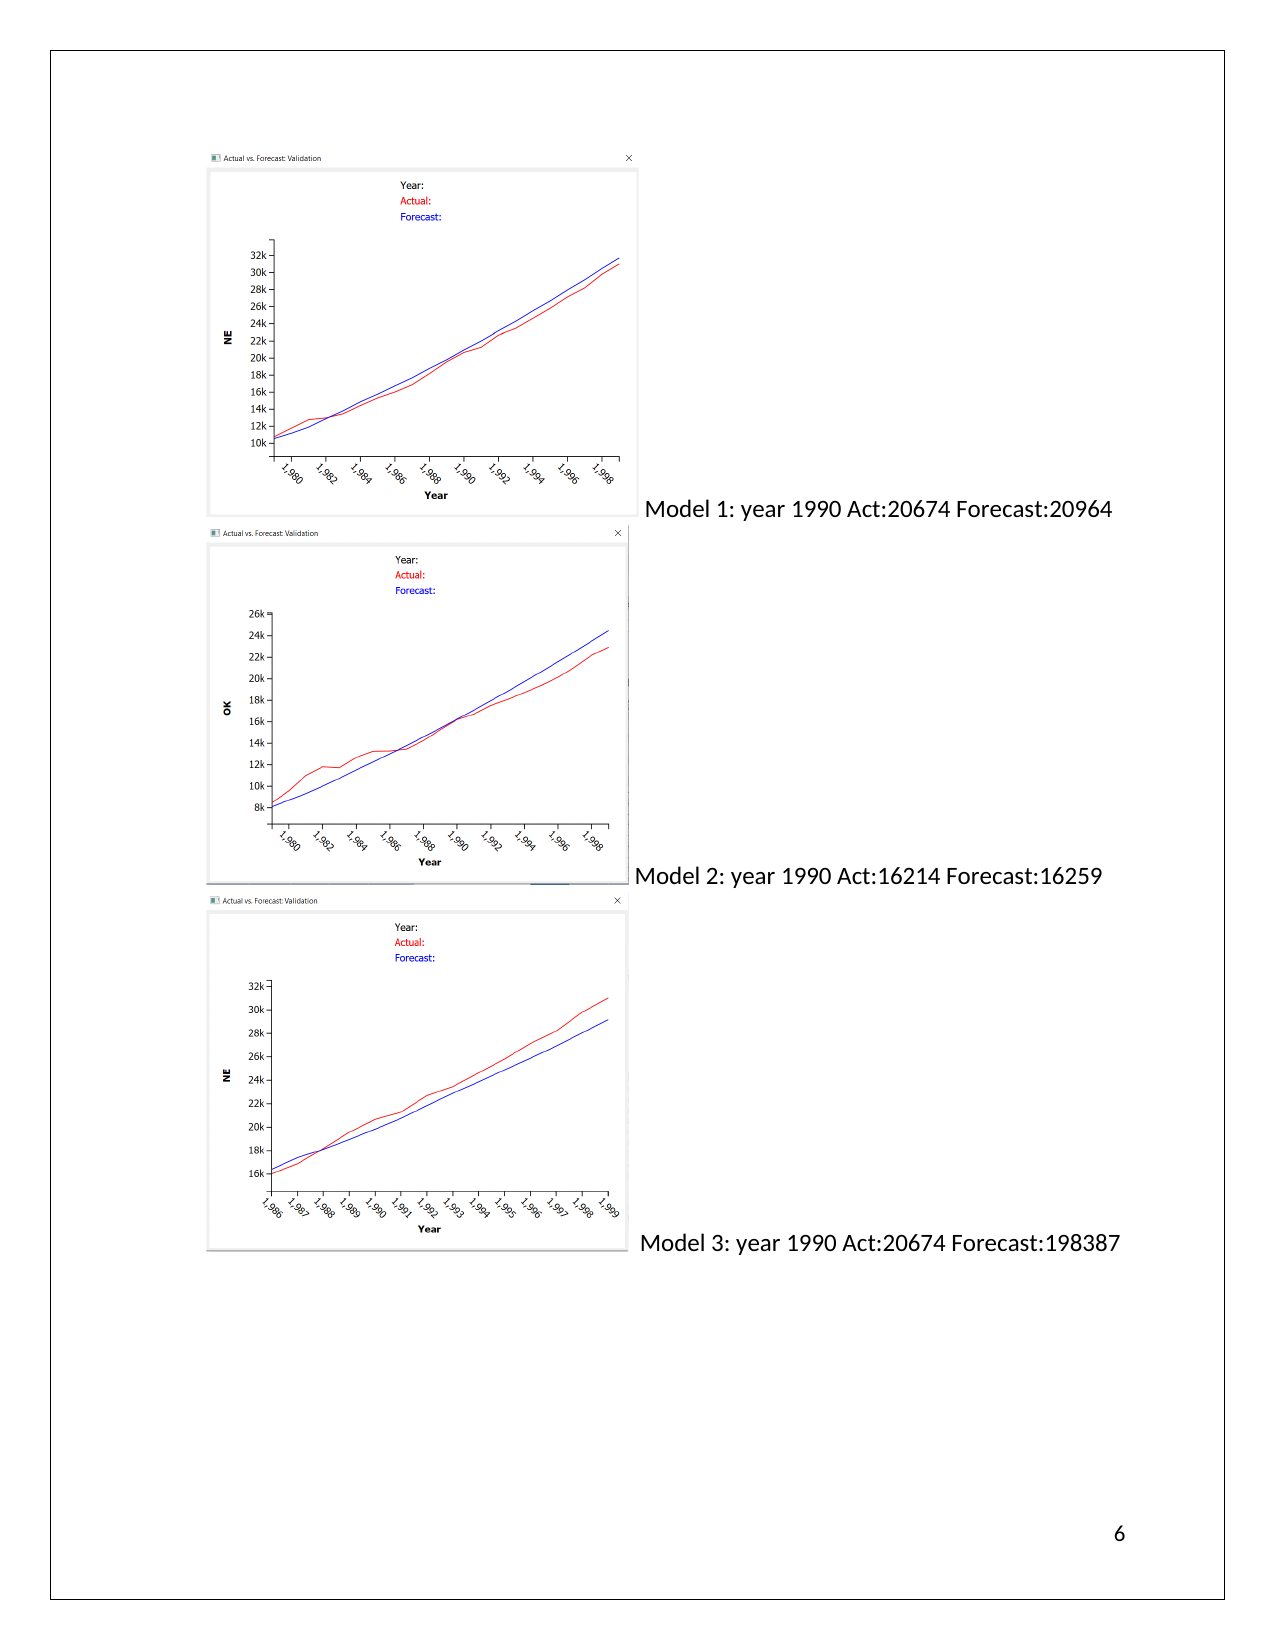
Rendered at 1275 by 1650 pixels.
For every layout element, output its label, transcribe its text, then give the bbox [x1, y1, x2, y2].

picture [206, 525, 629, 885]
picture [206, 893, 629, 1252]
picture [206, 150, 639, 517]
